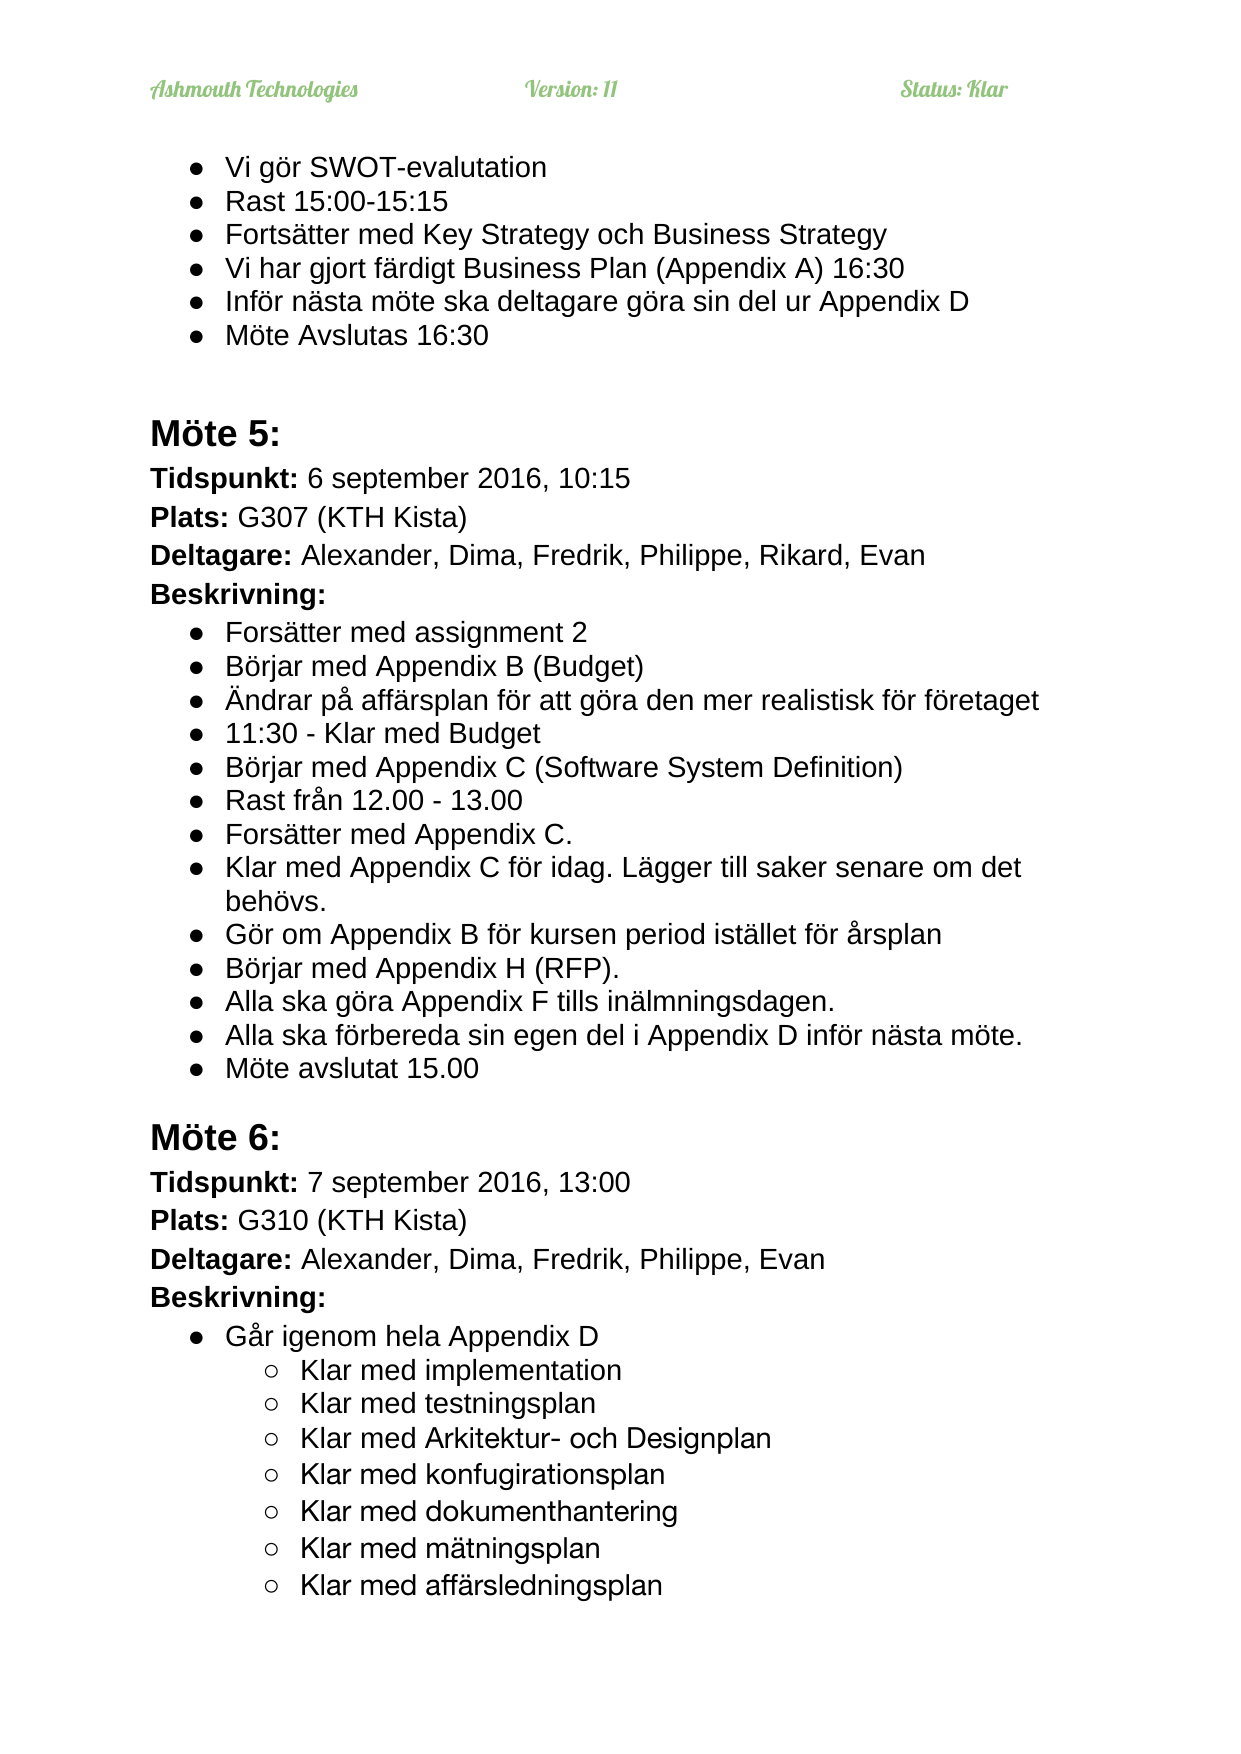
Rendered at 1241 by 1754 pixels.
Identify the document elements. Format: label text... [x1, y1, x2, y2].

text Plats: G307 (KTH Kista) [150, 500, 1090, 533]
text Möte 6: [150, 1115, 1090, 1158]
list Börjar med Appendix C (Software System Definition) [187, 749, 1090, 783]
list Ändrar på affärsplan för att göra den mer realistisk för företaget [187, 682, 1090, 716]
list Rast från 12.00 - 13.00 [187, 783, 1090, 817]
list Inför nästa möte ska deltagare göra sin del ur Appendix D [187, 284, 1090, 318]
list Klar med implementation [262, 1352, 1090, 1386]
list Går igenom hela Appendix D [187, 1319, 1090, 1352]
text Plats: G310 (KTH Kista) [150, 1203, 1090, 1237]
list Klar med dokumenthantering [262, 1493, 1090, 1530]
list Gör om Appendix B för kursen period istället för årsplan [187, 917, 1090, 951]
list Börjar med Appendix H (RFP). [187, 951, 1090, 984]
list Alla ska göra Appendix F tills inälmningsdagen. [187, 984, 1090, 1018]
list Klar med mätningsplan [262, 1530, 1090, 1567]
list 11:30 - Klar med Budget [187, 716, 1090, 749]
list Klar med affärsledningsplan [262, 1567, 1090, 1603]
list Klar med Arkitektur- och Designplan [262, 1419, 1090, 1456]
list Klar med konfugirationsplan [262, 1456, 1090, 1493]
list Forsätter med assignment 2 [187, 615, 1090, 649]
list Klar med Appendix C för idag. Lägger till saker senare om det behövs. [187, 850, 1090, 917]
list Möte Avslutas 16:30 [187, 318, 1090, 351]
text Tidspunkt: 6 september 2016, 10:15 [150, 461, 1090, 495]
text Möte 5: [150, 412, 1090, 455]
list Vi gör SWOT-evalutation [187, 150, 1090, 183]
text Beskrivning: [150, 1280, 1090, 1314]
list Vi har gjort färdigt Business Plan (Appendix A) 16:30 [187, 251, 1090, 284]
text Deltagare: Alexander, Dima, Fredrik, Philippe, Rikard, Evan [150, 538, 1090, 572]
list Alla ska förbereda sin egen del i Appendix D inför nästa möte. [187, 1018, 1090, 1051]
text Beskrivning: [150, 577, 1090, 610]
list Forsätter med Appendix C. [187, 817, 1090, 850]
list Rast 15:00-15:15 [187, 183, 1090, 217]
list Börjar med Appendix B (Budget) [187, 649, 1090, 682]
list Klar med testningsplan [262, 1386, 1090, 1419]
text Deltagare: Alexander, Dima, Fredrik, Philippe, Evan [150, 1242, 1090, 1275]
list Möte avslutat 15.00 [187, 1051, 1090, 1085]
list Fortsätter med Key Strategy och Business Strategy [187, 217, 1090, 251]
text Tidspunkt: 7 september 2016, 13:00 [150, 1165, 1090, 1198]
